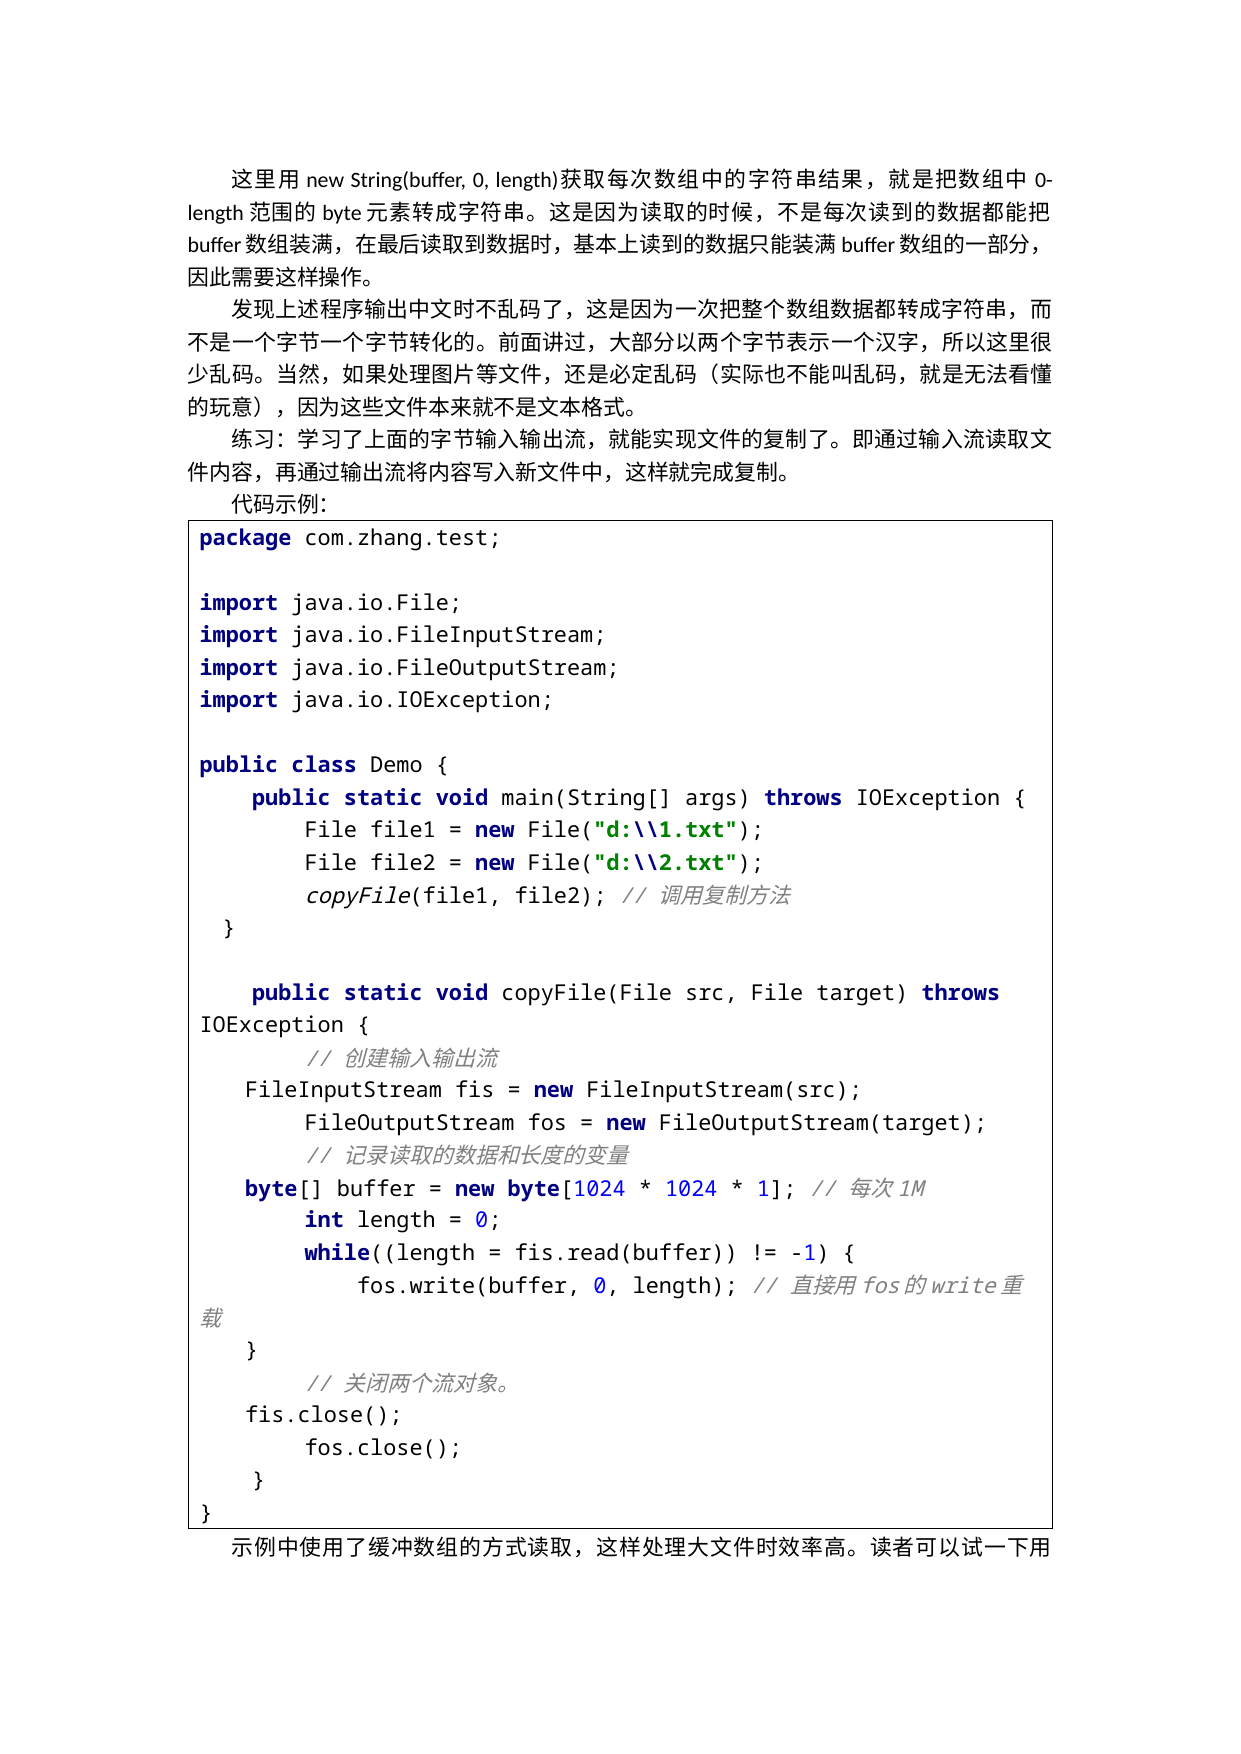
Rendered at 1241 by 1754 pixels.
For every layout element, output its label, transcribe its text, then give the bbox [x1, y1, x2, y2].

text 发现上述程序输出中文时不乱码了，这是因为一次把整个数组数据都转成字符串，而不是一个字节一个字节转化的。前面讲过，大部分以两个字节表示一个汉字，所以这里很少乱码。当然，如果处理图片等文件，还是必定乱码（实际也不能叫乱码，就是无法看懂的玩意），因为这些文件本来就不是文本格式。 [187, 292, 1053, 422]
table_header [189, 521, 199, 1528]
text 练习：学习了上面的字节输入输出流，就能实现文件的复制了。即通过输入流读取文件内容，再通过输出流将内容写入新文件中，这样就完成复制。 [187, 422, 1053, 487]
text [187, 1529, 1053, 1562]
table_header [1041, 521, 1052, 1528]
text 代码示例： [187, 487, 1053, 519]
text 这里用new String(buffer, 0, length)获取每次数组中的字符串结果，就是把数组中0-length范围的byte元素转成字符串。这是因为读取的时候，不是每次读到的数据都能把buffer数组装满，在最后读取到数据时，基本上读到的数据只能装满buffer数组的一部分，因此需要这样操作。 [187, 162, 1053, 292]
